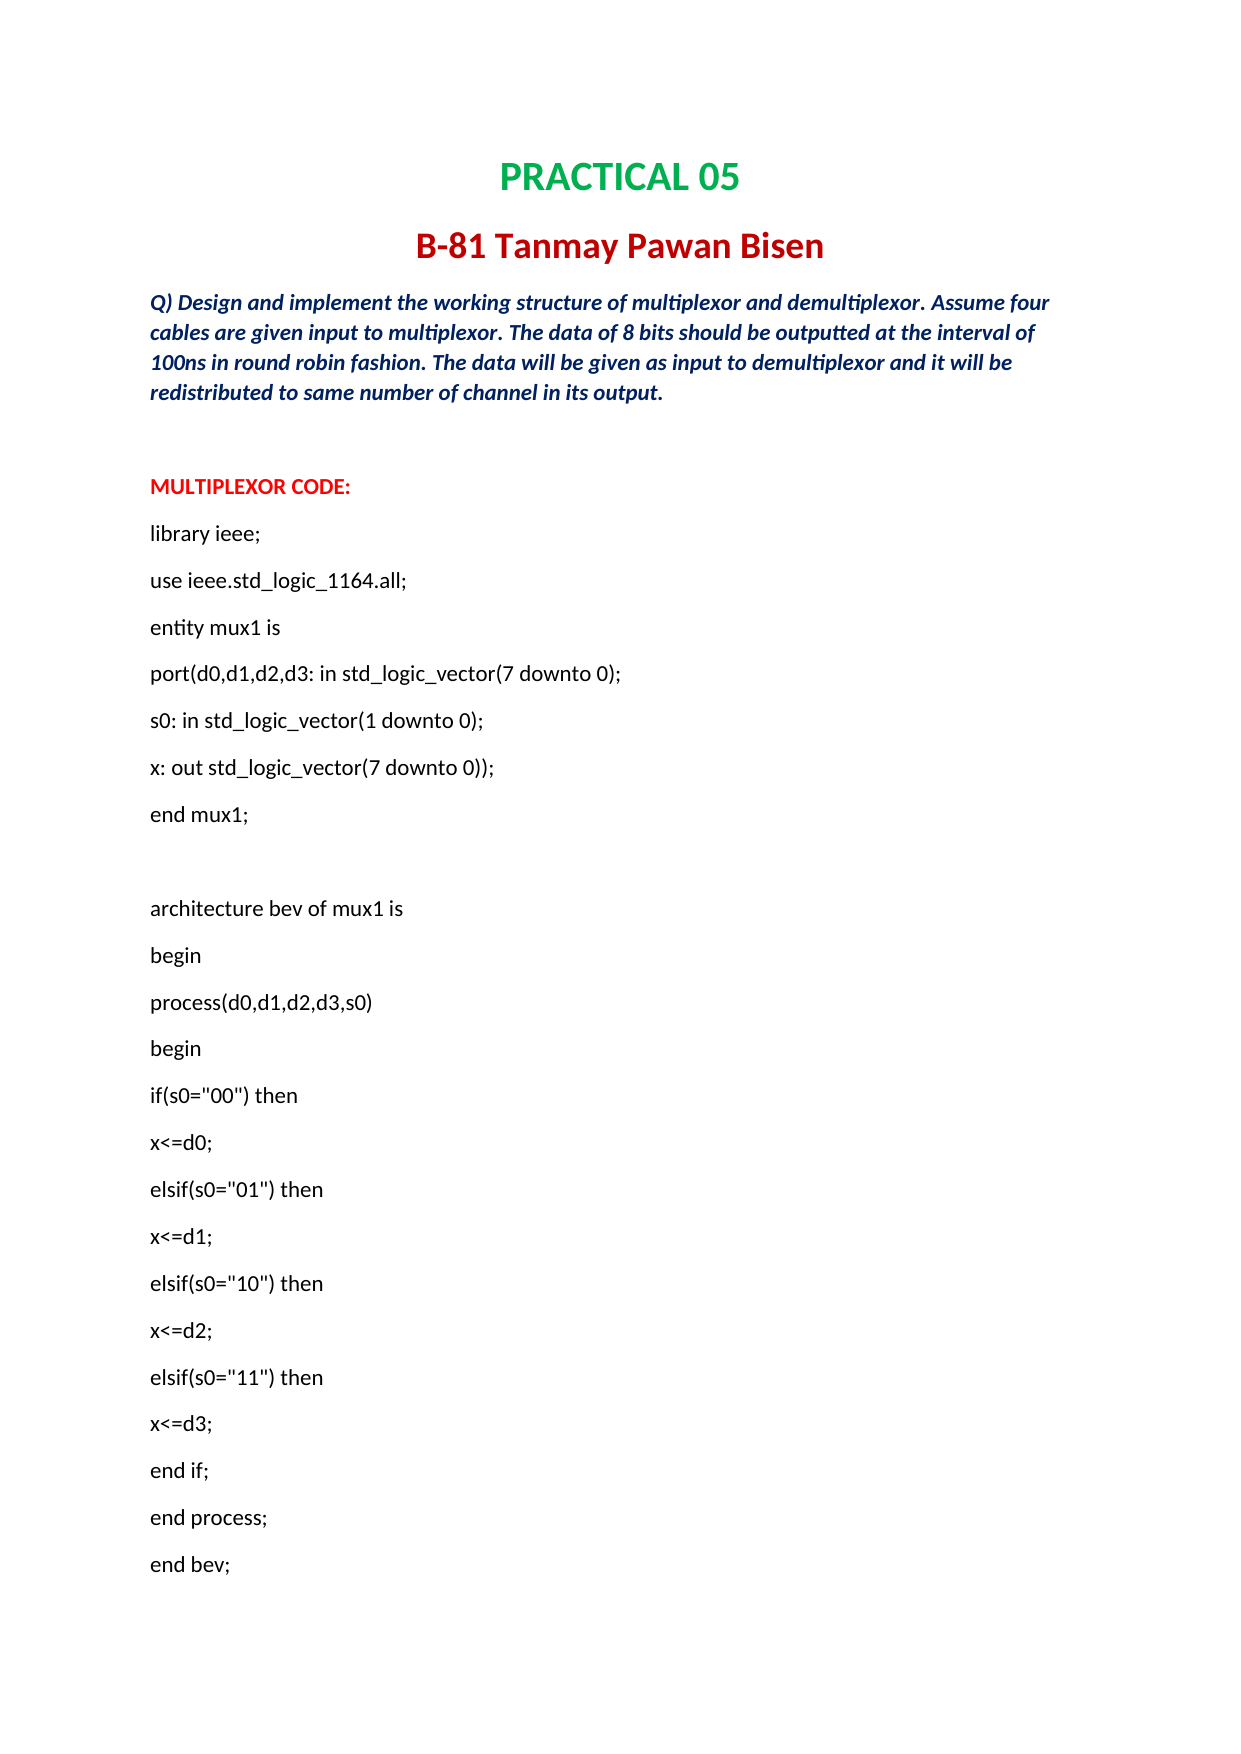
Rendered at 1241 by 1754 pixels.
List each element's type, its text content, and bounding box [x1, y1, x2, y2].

text architecture bev of mux1 is [150, 894, 1090, 922]
text x<=d1; [150, 1222, 1090, 1250]
text library ieee; [150, 519, 1090, 547]
text s0: in std_logic_vector(1 downto 0); [150, 706, 1090, 734]
text end process; [150, 1503, 1090, 1531]
text port(d0,d1,d2,d3: in std_logic_vector(7 downto 0); [150, 659, 1090, 688]
text end bev; [150, 1550, 1090, 1578]
text if(s0="00") then [150, 1081, 1090, 1109]
text process(d0,d1,d2,d3,s0) [150, 988, 1090, 1016]
text MULTIPLEXOR CODE: [150, 472, 1090, 500]
text end if; [150, 1456, 1090, 1484]
text x<=d3; [150, 1409, 1090, 1438]
text x<=d2; [150, 1316, 1090, 1344]
text x: out std_logic_vector(7 downto 0)); [150, 753, 1090, 781]
text entity mux1 is [150, 613, 1090, 641]
text elsif(s0="10") then [150, 1269, 1090, 1297]
text PRACTICAL 05 [150, 150, 1090, 201]
text use ieee.std_logic_1164.all; [150, 566, 1090, 594]
text begin [150, 1034, 1090, 1063]
text elsif(s0="11") then [150, 1363, 1090, 1391]
text B-81 Tanmay Pawan Bisen [150, 222, 1090, 267]
text elsif(s0="01") then [150, 1175, 1090, 1203]
text end mux1; [150, 800, 1090, 828]
text begin [150, 941, 1090, 969]
text x<=d0; [150, 1128, 1090, 1156]
text Q) Design and implement the working structure of multiplexor and demultiplexor. Assume four cables are given input to multiplexor. The data of 8 bits should be outputted at the interval of 100ns in round robin fashion. The data will be given as input to demultiplexor and it will be redistributed to same number of channel in its output. [150, 288, 1090, 406]
